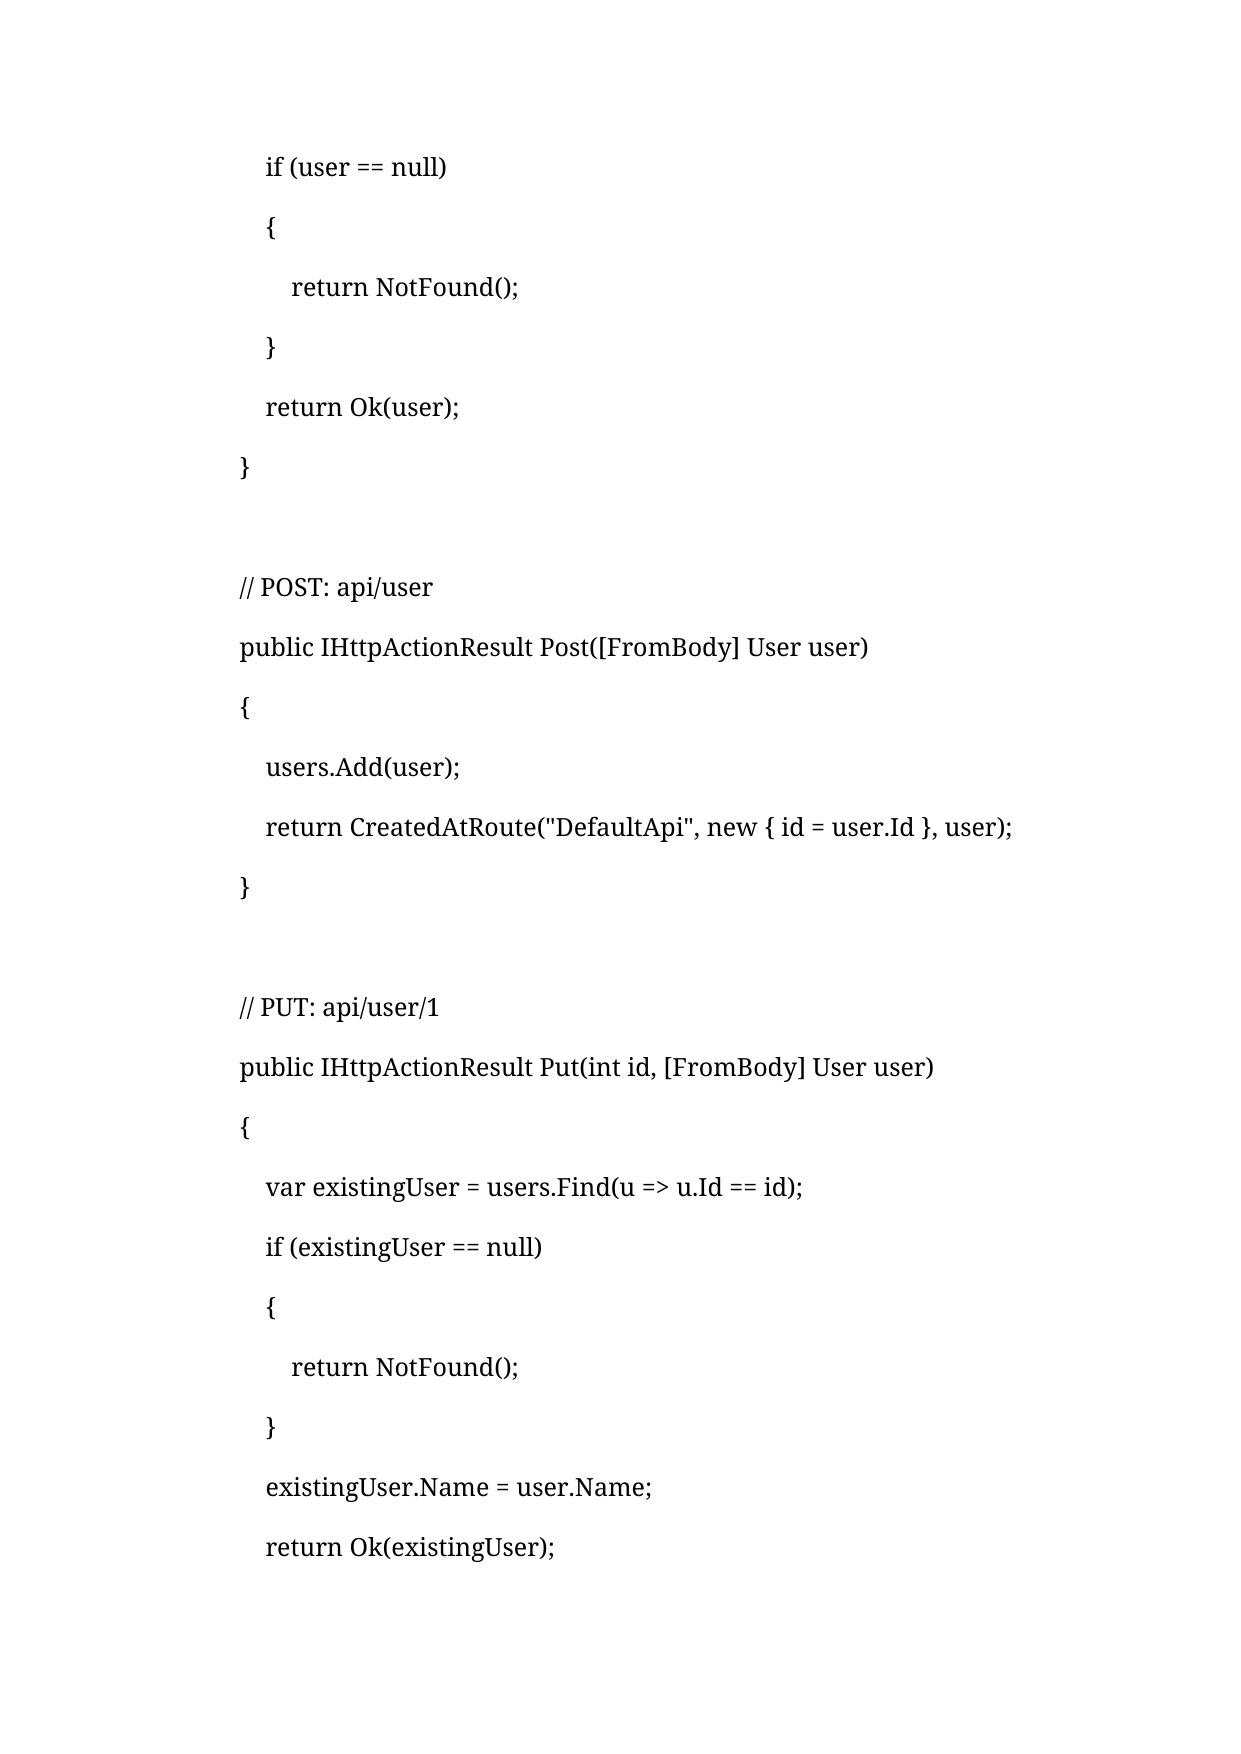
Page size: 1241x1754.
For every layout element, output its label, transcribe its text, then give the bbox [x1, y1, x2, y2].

list return NotFound(); [187, 1350, 1053, 1384]
list public IHttpActionResult Put(int id, [FromBody] User user) [187, 1050, 1053, 1084]
list // POST: api/user [187, 570, 1053, 604]
list } [187, 450, 1053, 484]
list return NotFound(); [187, 270, 1053, 304]
list return Ok(existingUser); [187, 1530, 1053, 1564]
list // PUT: api/user/1 [187, 990, 1053, 1024]
list var existingUser = users.Find(u => u.Id == id); [187, 1170, 1053, 1204]
list if (user == null) [187, 150, 1053, 184]
list { [187, 1110, 1053, 1144]
list users.Add(user); [187, 750, 1053, 784]
list } [187, 870, 1053, 904]
list public IHttpActionResult Post([FromBody] User user) [187, 630, 1053, 664]
list } [187, 330, 1053, 364]
list { [187, 690, 1053, 724]
list if (existingUser == null) [187, 1230, 1053, 1264]
list return CreatedAtRoute("DefaultApi", new { id = user.Id }, user); [187, 810, 1053, 844]
list return Ok(user); [187, 390, 1053, 424]
list { [187, 210, 1053, 244]
list } [187, 1410, 1053, 1444]
list { [187, 1290, 1053, 1324]
list existingUser.Name = user.Name; [187, 1470, 1053, 1504]
